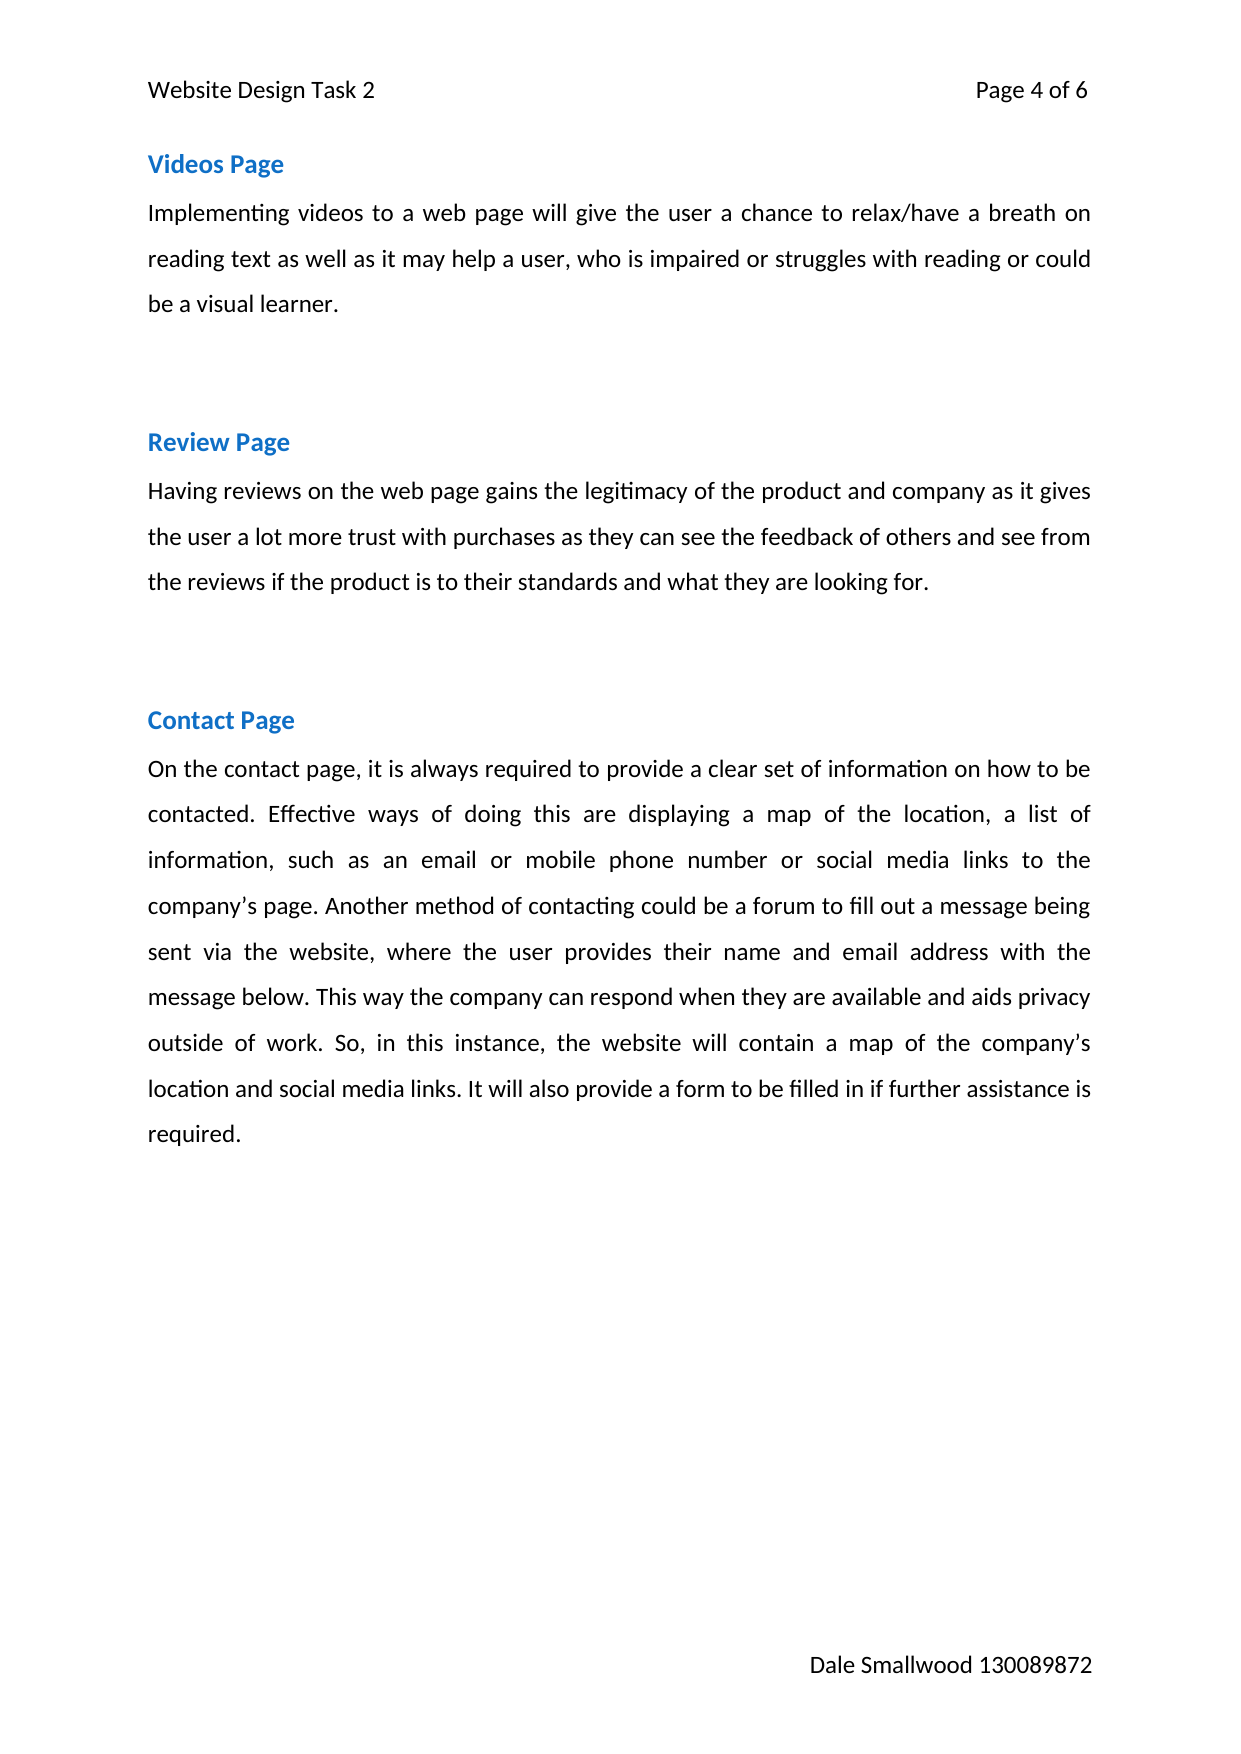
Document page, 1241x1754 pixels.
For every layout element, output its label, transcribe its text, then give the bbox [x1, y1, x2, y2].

subtitle Contact Page [148, 703, 1092, 736]
text Having reviews on the web page gains the legitimacy of the product and company as it gives the user a lot more trust with purchases as they can see the feedback of others and see from the reviews if the product is to their standards and what they are looking for. [148, 475, 1092, 597]
text On the contact page, it is always required to provide a clear set of information on how to be contacted. Effective ways of doing this are displaying a map of the location, a list of information, such as an email or mobile phone number or social media links to the company’s page. Another method of contacting could be a forum to fill out a message being sent via the website, where the user provides their name and email address with the message below. This way the company can respond when they are available and aids privacy outside of work. So, in this instance, the website will contain a map of the company’s location and social media links. It will also provide a form to be filled in if further assistance is required. [148, 753, 1092, 1149]
subtitle Videos Page [148, 148, 1092, 181]
subtitle Review Page [148, 426, 1092, 458]
text Implementing videos to a web page will give the user a chance to relax/have a breath on reading text as well as it may help a user, who is impaired or struggles with reading or could be a visual learner. [148, 197, 1092, 319]
